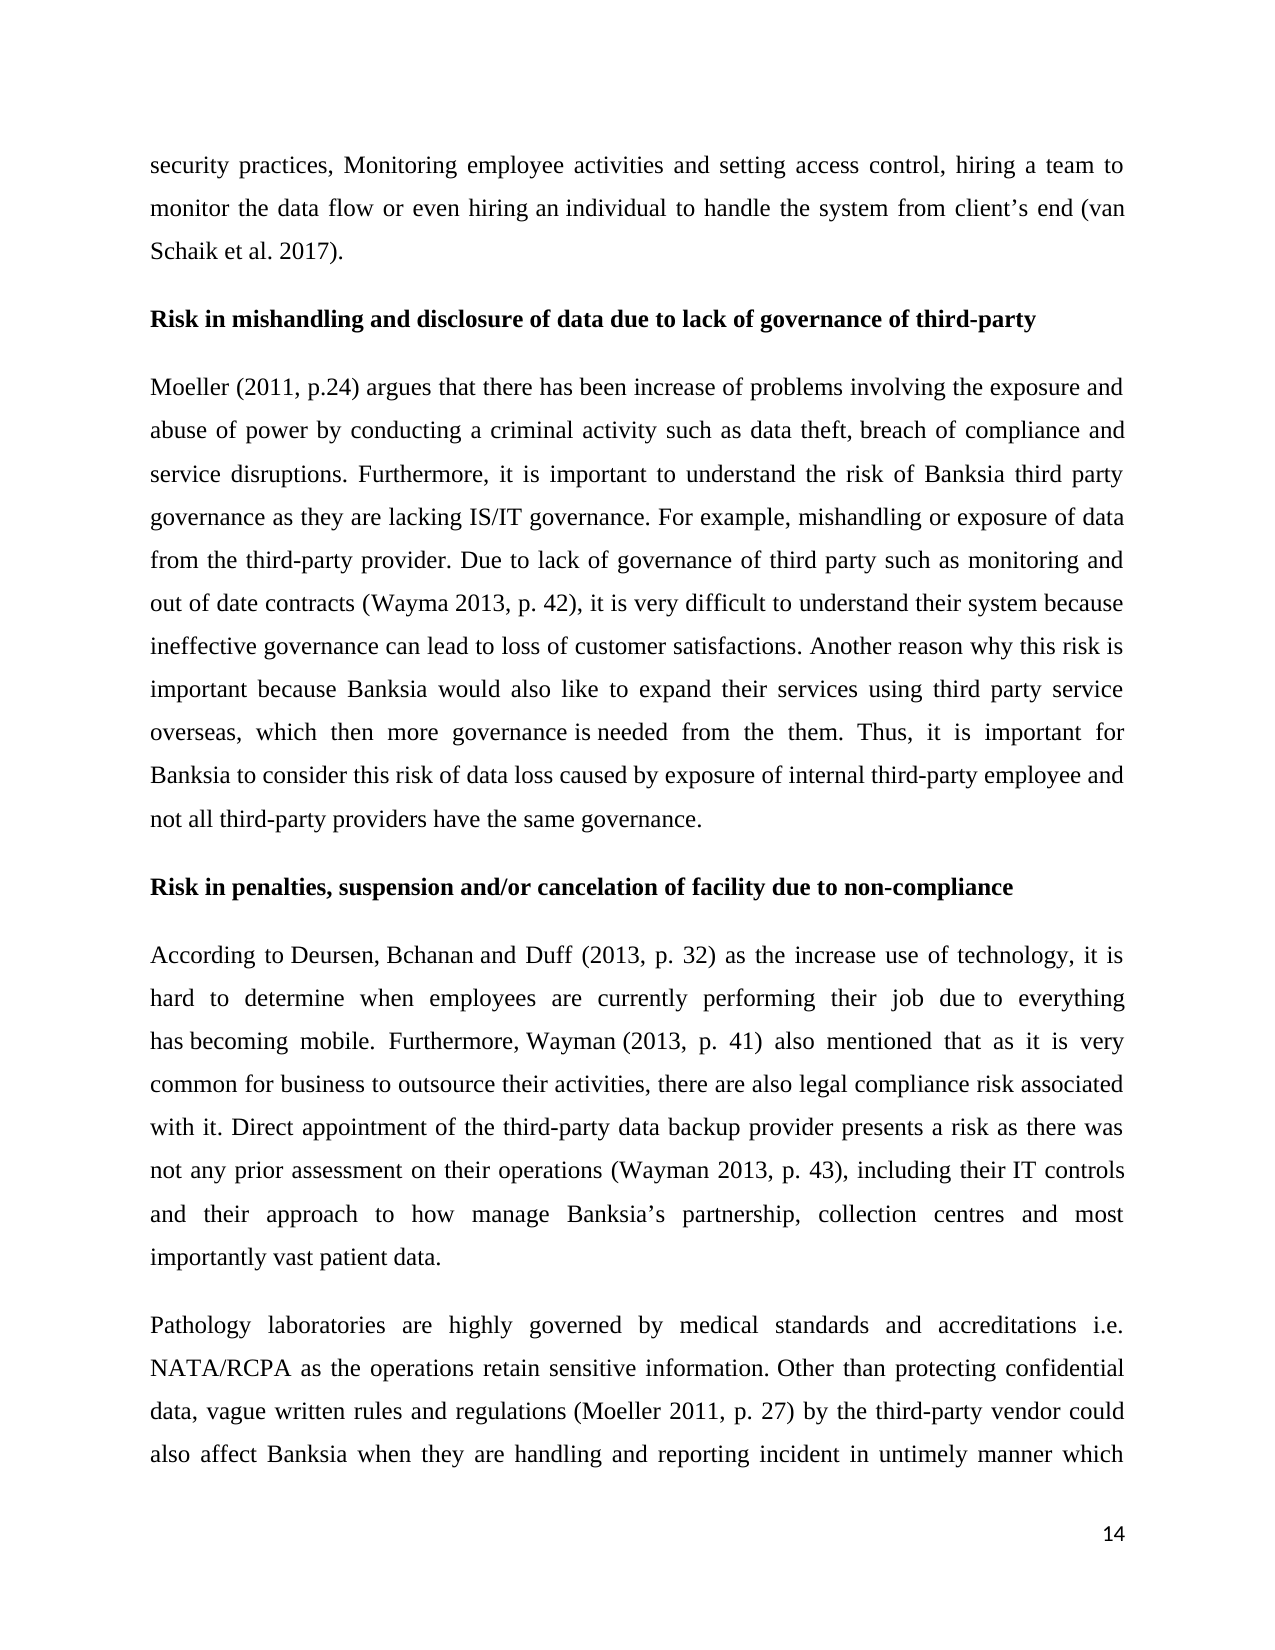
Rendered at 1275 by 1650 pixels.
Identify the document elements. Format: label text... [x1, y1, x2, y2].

text Risk in mishandling and disclosure of data due to lack of governance of third-party [150, 304, 1125, 333]
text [150, 1310, 1125, 1468]
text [150, 150, 1125, 265]
text According to Deursen, Bchanan and Duff (2013, p. 32) as the increase use of technology, it is hard to determine when employees are currently performing their job due to everything has becoming mobile. Furthermore, Wayman (2013, p. 41) also mentioned that as it is very common for business to outsource their activities, there are also legal compliance risk associated with it. Direct appointment of the third-party data backup provider presents a risk as there was not any prior assessment on their operations (Wayman 2013, p. 43), including their IT controls and their approach to how manage Banksia’s partnership, collection centres and most importantly vast patient data. [150, 940, 1125, 1271]
text Risk in penalties, suspension and/or cancelation of facility due to non-compliance [150, 872, 1125, 901]
text Moeller (2011, p.24) argues that there has been increase of problems involving the exposure and abuse of power by conducting a criminal activity such as data theft, breach of compliance and service disruptions. Furthermore, it is important to understand the risk of Banksia third party governance as they are lacking IS/IT governance. For example, mishandling or exposure of data from the third-party provider. Due to lack of governance of third party such as monitoring and out of date contracts (Wayma 2013, p. 42), it is very difficult to understand their system because ineffective governance can lead to loss of customer satisfactions. Another reason why this risk is important because Banksia would also like to expand their services using third party service overseas, which then more governance is needed from the them. Thus, it is important for Banksia to consider this risk of data loss caused by exposure of internal third-party employee and not all third-party providers have the same governance. [150, 372, 1125, 832]
